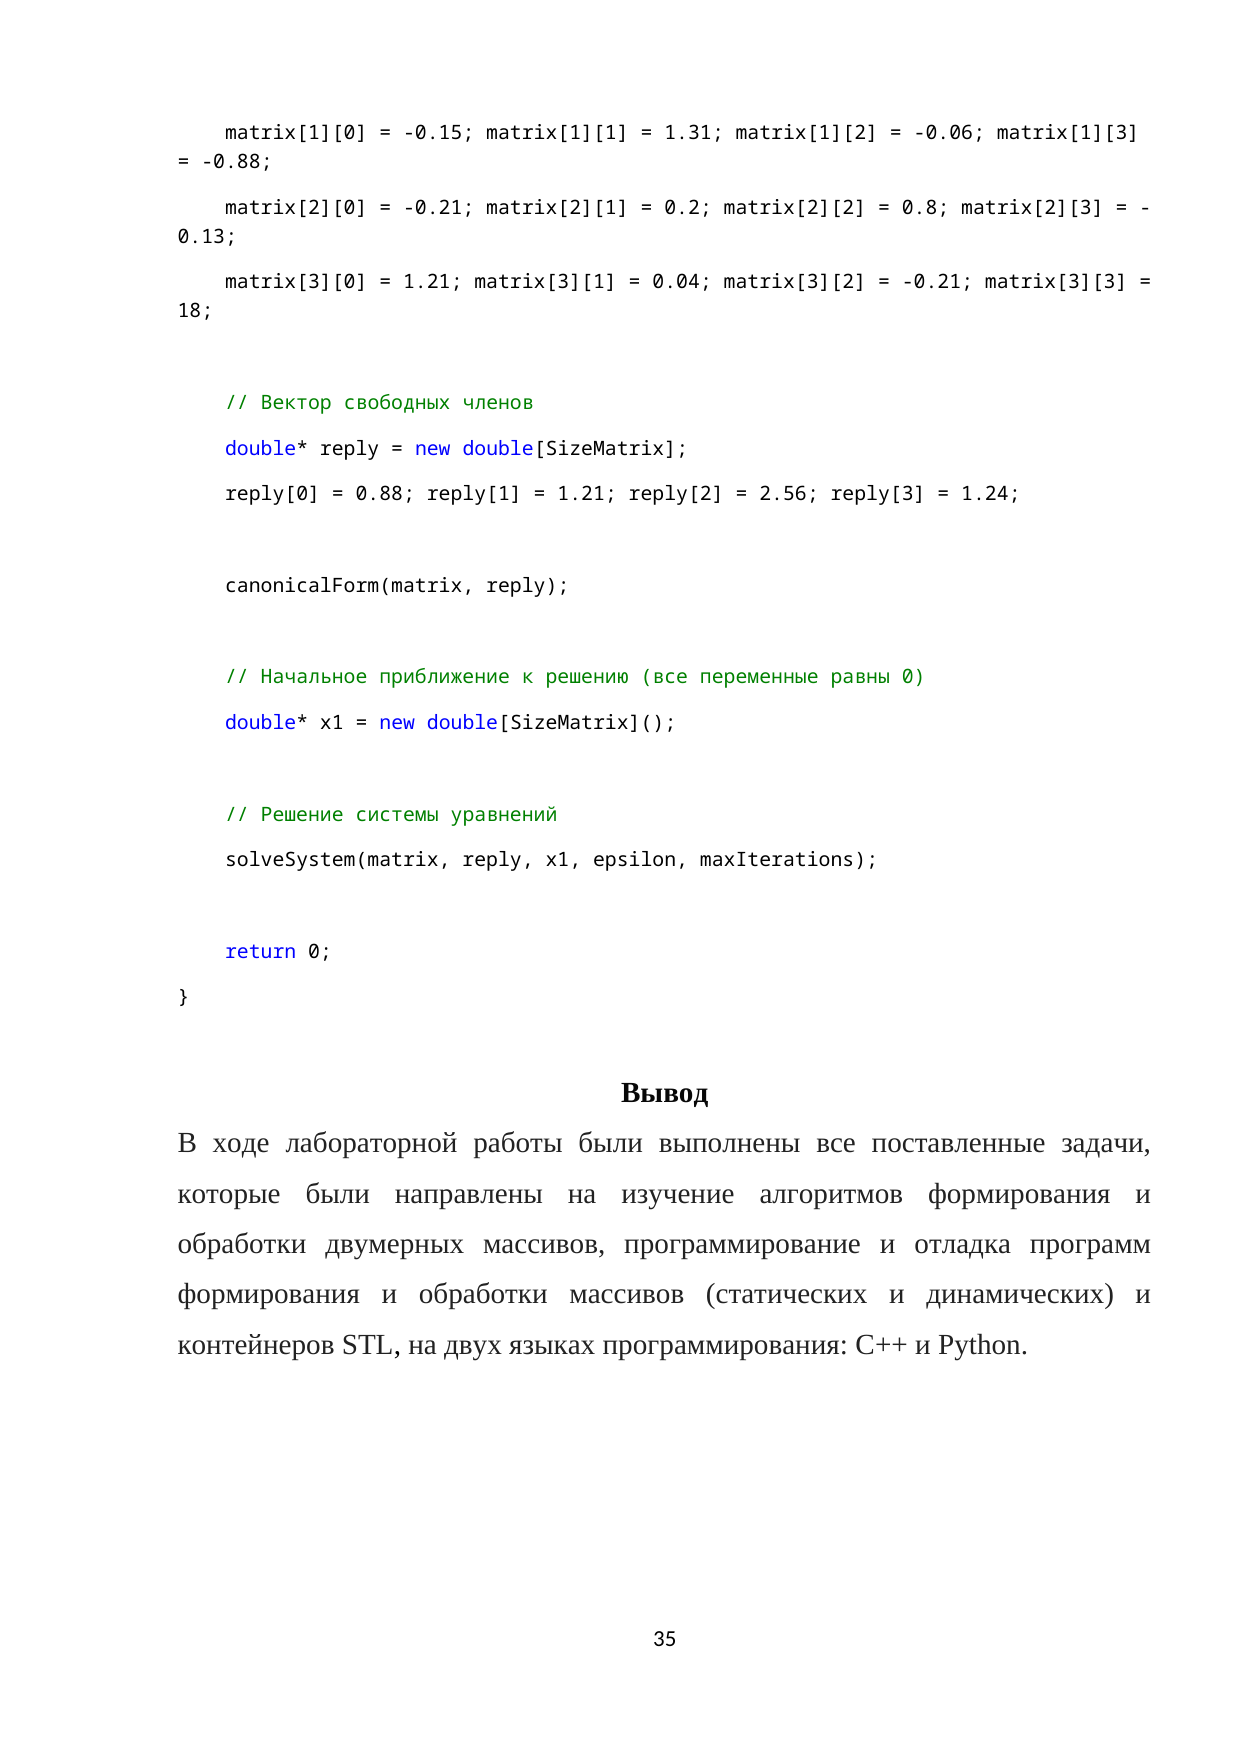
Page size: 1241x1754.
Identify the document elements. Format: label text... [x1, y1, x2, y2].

text double* x1 = new double[SizeMatrix](); [177, 708, 1152, 735]
text matrix[1][0] = -0.15; matrix[1][1] = 1.31; matrix[1][2] = -0.06; matrix[1][3] = -0.88; [177, 118, 1152, 174]
text Вывод [177, 1075, 1152, 1109]
text matrix[3][0] = 1.21; matrix[3][1] = 0.04; matrix[3][2] = -0.21; matrix[3][3] = 18; [177, 268, 1152, 324]
text } [177, 983, 1152, 1010]
text // Решение системы уравнений [177, 800, 1152, 827]
text matrix[2][0] = -0.21; matrix[2][1] = 0.2; matrix[2][2] = 0.8; matrix[2][3] = -0.13; [177, 193, 1152, 249]
text double* reply = new double[SizeMatrix]; [177, 434, 1152, 461]
text reply[0] = 0.88; reply[1] = 1.21; reply[2] = 2.56; reply[3] = 1.24; [177, 480, 1152, 507]
text // Вектор свободных членов [177, 388, 1152, 415]
text return 0; [177, 937, 1152, 964]
text canonicalForm(matrix, reply); [177, 571, 1152, 598]
text solveSystem(matrix, reply, x1, epsilon, maxIterations); [177, 846, 1152, 872]
text // Начальное приближение к решению (все переменные равны 0) [177, 663, 1152, 689]
text В ходе лабораторной работы были выполнены все поставленные задачи, которые были направлены на изучение алгоритмов формирования и обработки двумерных массивов, программирование и отладка программ формирования и обработки массивов (статических и динамических) и контейнеров STL, на двух языках программирования: C++ и Python. [177, 1126, 1152, 1360]
